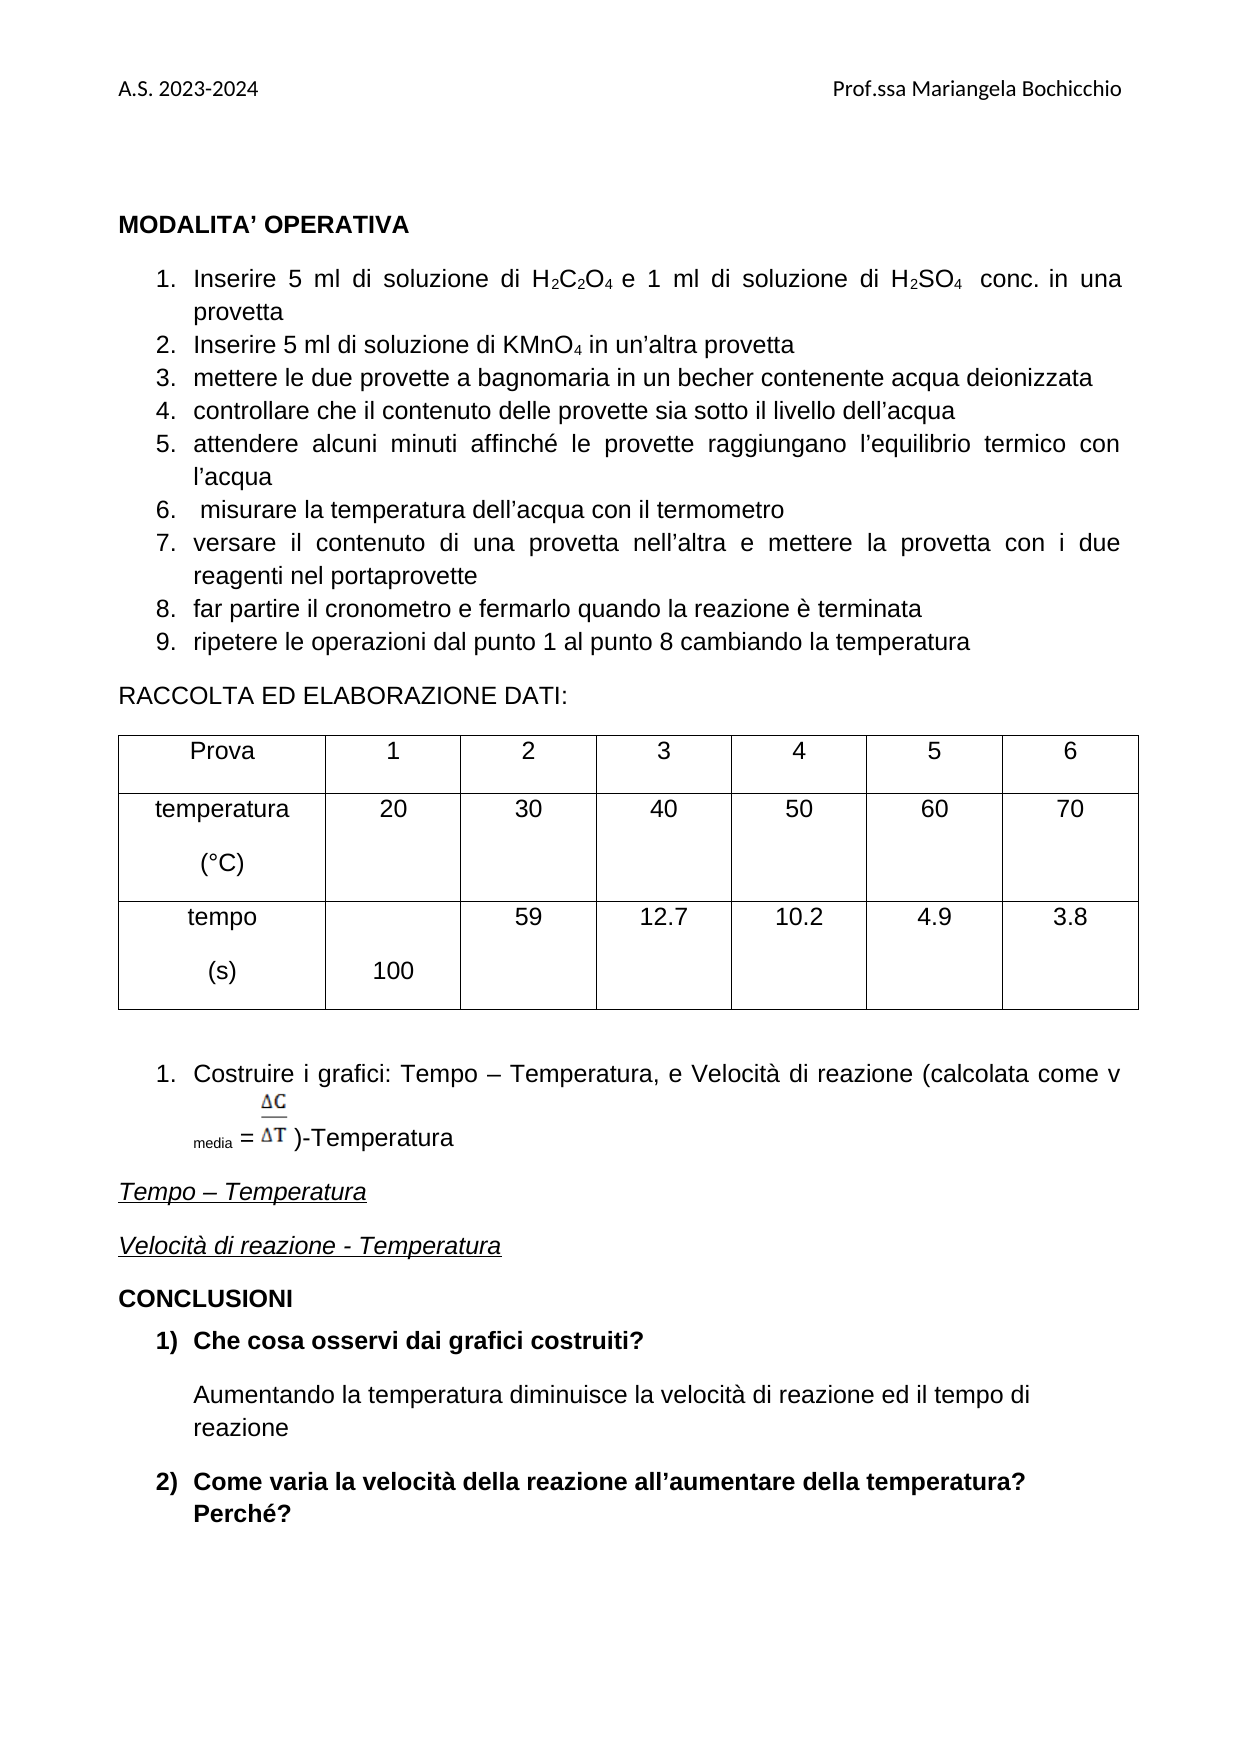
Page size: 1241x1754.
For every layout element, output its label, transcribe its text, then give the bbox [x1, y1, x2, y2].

text CONCLUSIONI [118, 1284, 1122, 1313]
text Aumentando la temperatura diminuisce la velocità di reazione ed il tempo di reazione [193, 1379, 1122, 1441]
table_header 4 [732, 736, 866, 793]
list Che cosa osservi dai grafici costruiti? [156, 1326, 1122, 1354]
table_header 2 [461, 736, 596, 793]
table_cell tempo (s) [119, 902, 325, 1009]
list versare il contenuto di una provetta nell’altra e mettere la provetta con i due reagenti nel portaprovette [156, 528, 1122, 590]
table_cell 50 [732, 794, 866, 901]
table_cell 59 [461, 902, 596, 1009]
list Come varia la velocità della reazione all’aumentare della temperatura? Perché? [156, 1466, 1122, 1528]
table_cell 30 [461, 794, 596, 901]
list ripetere le operazioni dal punto 1 al punto 8 cambiando la temperatura [156, 627, 1122, 656]
list Inserire 5 ml di soluzione di H2C2O4 e 1 ml di soluzione di H2SO4 conc. in una provetta [156, 264, 1122, 326]
table_header Prova [119, 736, 325, 793]
text Tempo – Temperatura [118, 1177, 1122, 1206]
table_header 6 [1003, 736, 1138, 793]
text RACCOLTA ED ELABORAZIONE DATI: [118, 681, 1122, 710]
table_header 3 [597, 736, 731, 793]
table_cell 10.2 [732, 902, 866, 1009]
list misurare la temperatura dell’acqua con il termometro [156, 495, 1122, 524]
table_cell 4.9 [867, 902, 1002, 1009]
table_header 5 [867, 736, 1002, 793]
list Costruire i grafici: Tempo – Temperatura, e Velocità di reazione (calcolata come v media = )-Temperatura [156, 1059, 1122, 1152]
list far partire il cronometro e fermarlo quando la reazione è terminata [156, 594, 1122, 623]
table_cell 40 [597, 794, 731, 901]
table_cell 70 [1003, 794, 1138, 901]
table_cell 12.7 [597, 902, 731, 1009]
table_cell temperatura (°C) [119, 794, 325, 901]
list controllare che il contenuto delle provette sia sotto il livello dell’acqua [156, 396, 1122, 425]
table_header 1 [326, 736, 460, 793]
list Inserire 5 ml di soluzione di KMnO4 in un’altra provetta [156, 330, 1122, 359]
table_cell 60 [867, 794, 1002, 901]
table_cell 20 [326, 794, 460, 901]
text MODALITA’ OPERATIVA [118, 210, 1122, 239]
list mettere le due provette a bagnomaria in un becher contenente acqua deionizzata [156, 363, 1122, 392]
table_cell 3.8 [1003, 902, 1138, 1009]
table_cell 100 [326, 902, 460, 1009]
list attendere alcuni minuti affinché le provette raggiungano l’equilibrio termico con l’acqua [156, 429, 1122, 491]
picture [261, 1091, 294, 1147]
text Velocità di reazione - Temperatura [118, 1231, 1122, 1259]
